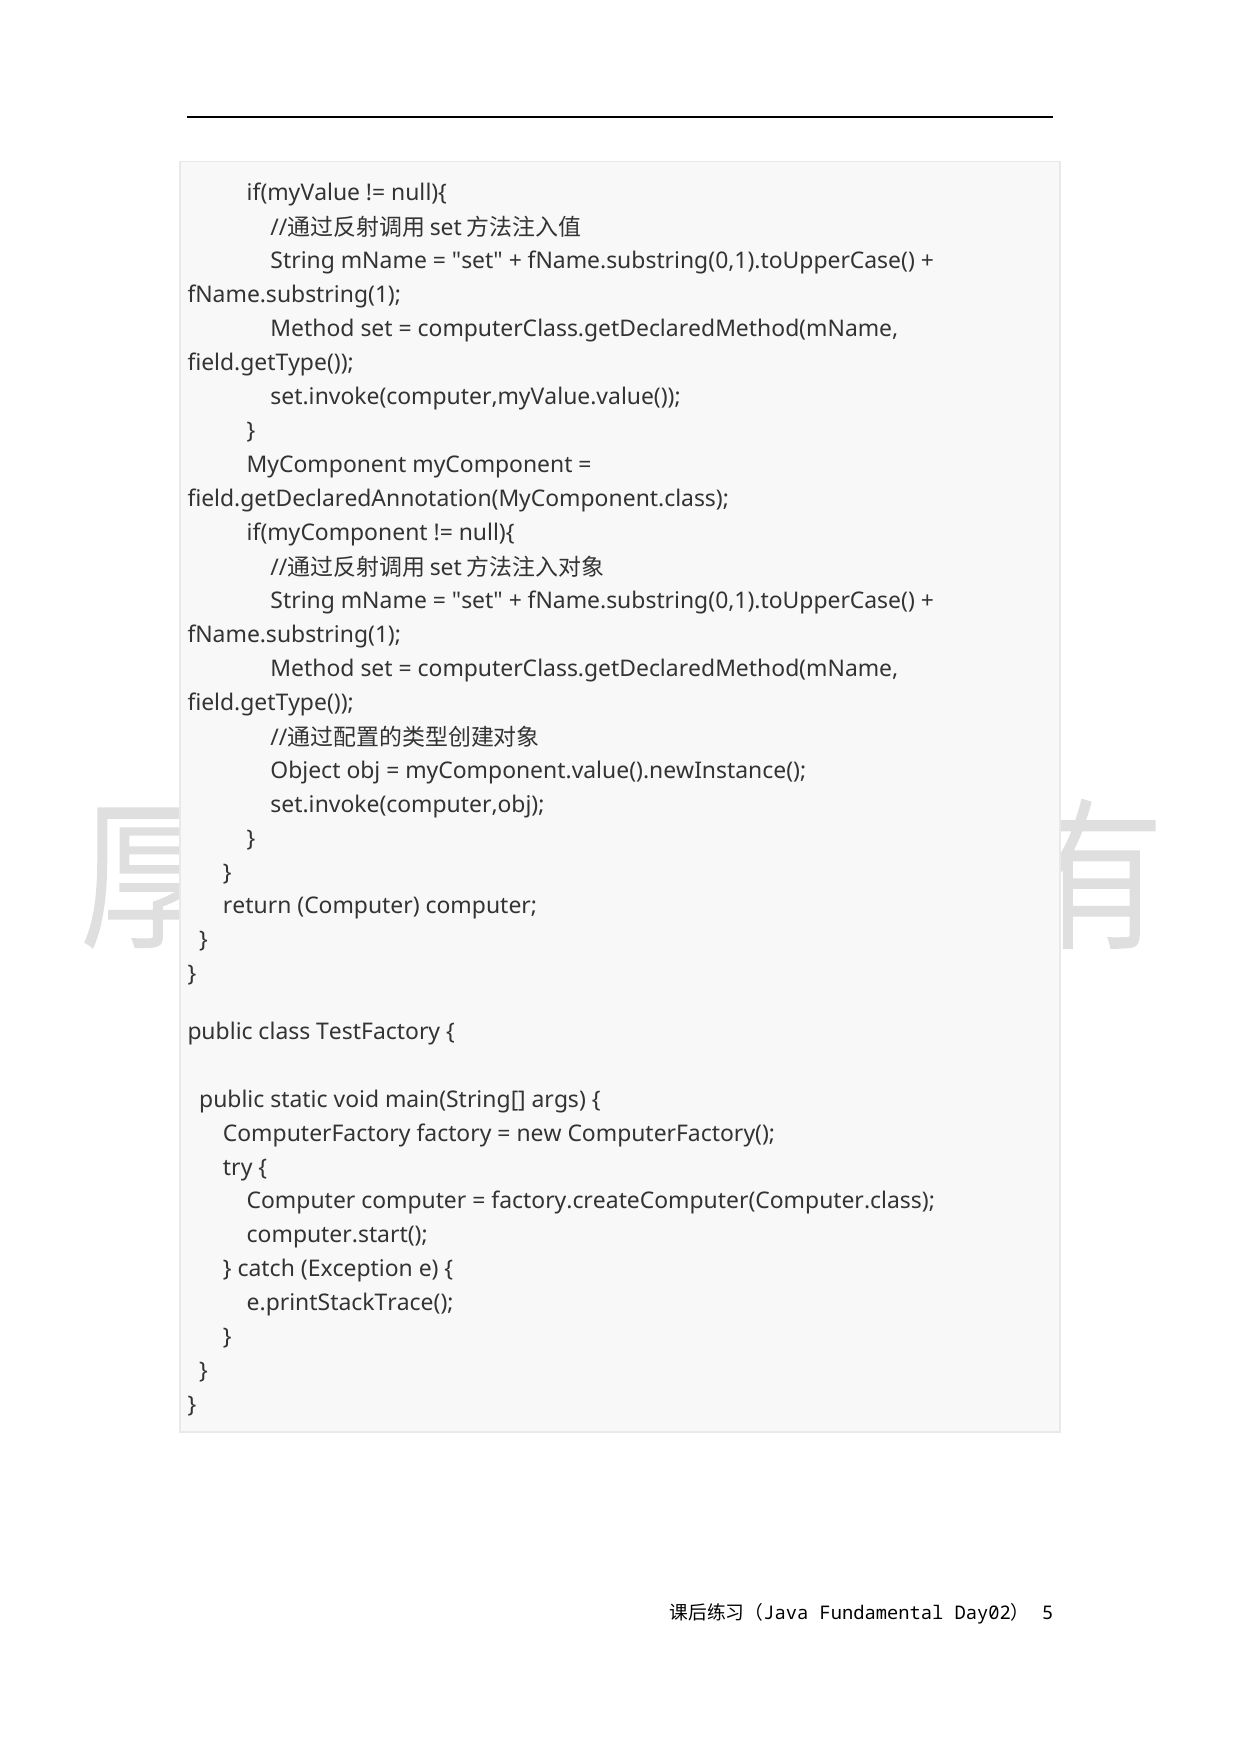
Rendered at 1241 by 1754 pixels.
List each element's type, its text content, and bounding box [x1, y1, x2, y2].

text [181, 162, 1059, 990]
text public class TestFactory { ​ public static void main(String[] args) { ComputerFactory factory = new ComputerFactory(); try { Computer computer = factory.createComputer(Computer.class); computer.start(); } catch (Exception e) { e.printStackTrace(); } } } [181, 999, 1059, 1431]
